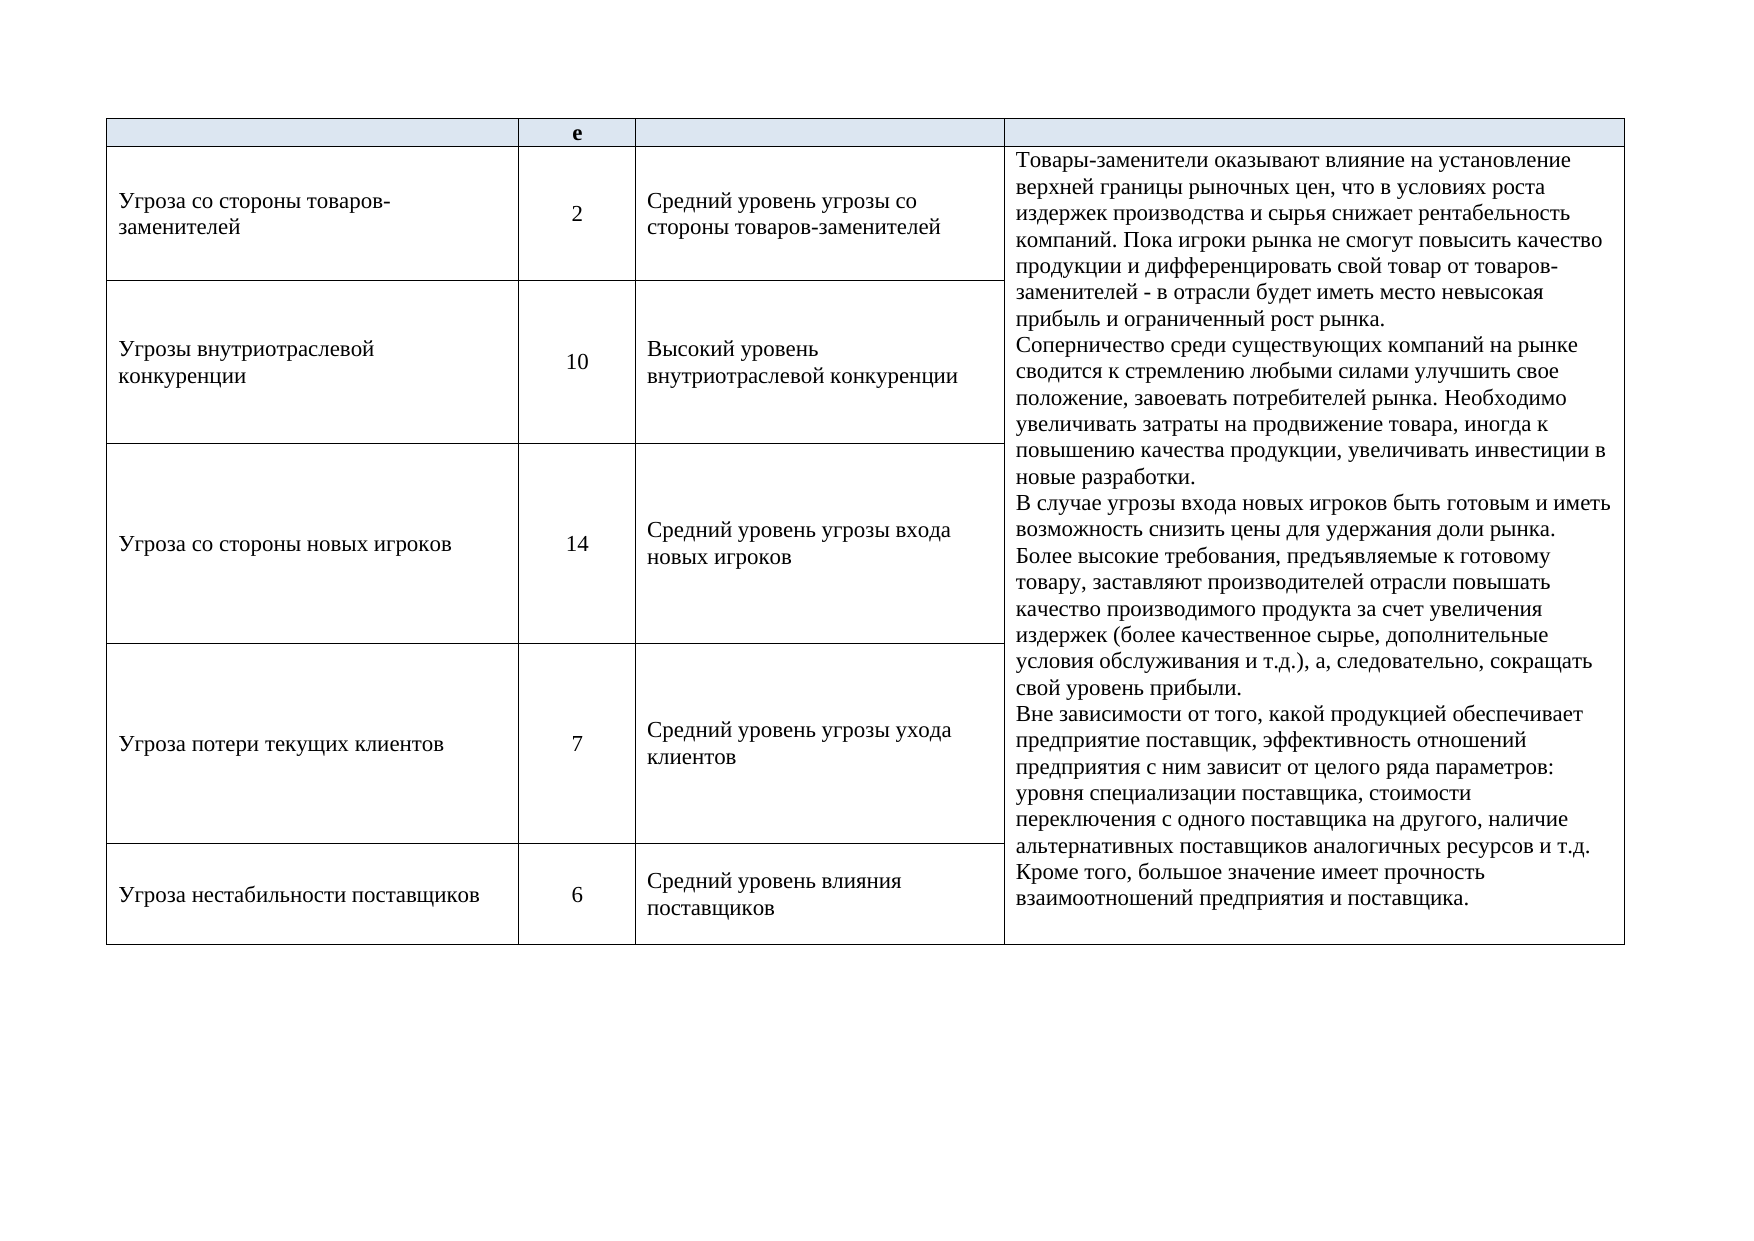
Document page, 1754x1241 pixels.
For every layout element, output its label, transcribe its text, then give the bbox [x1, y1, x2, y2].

table_cell Угроза потери текущих клиентов [107, 644, 518, 842]
table_cell Угрозы внутриотраслевой конкуренции [107, 281, 518, 442]
table_header Значение [519, 119, 635, 146]
table_cell Средний уровень влияния поставщиков [636, 844, 1004, 944]
table_cell Высокий уровень внутриотраслевой конкуренции [636, 281, 1004, 442]
table_cell 7 [519, 644, 635, 842]
table_header Направления работ [1005, 119, 1624, 146]
table_cell Средний уровень угрозы со стороны товаров-заменителей [636, 147, 1004, 280]
table_cell Угроза нестабильности поставщиков [107, 844, 518, 944]
table_cell Угроза со стороны новых игроков [107, 444, 518, 642]
table_header Параметр [107, 119, 518, 146]
table_cell 14 [519, 444, 635, 642]
table_cell Товары-заменители оказывают влияние на установление верхней границы рыночных цен, что в условиях роста издержек производства и сырья снижает рентабельность компаний. Пока игроки рынка не смогут повысить качество продукции и дифференцировать свой товар от товаров-заменителей - в отрасли будет иметь место невысокая прибыль и ограниченный рост рынка. Соперничество среди существующих компаний на рынке сводится к стремлению любыми силами улучшить свое положение, завоевать потребителей рынка. Необходимо увеличивать затраты на продвижение товара, иногда к повышению качества продукции, увеличивать инвестиции в новые разработки. В случае угрозы входа новых игроков быть готовым и иметь возможность снизить цены для удержания доли рынка. Более высокие требования, предъявляемые к готовому товару, заставляют производителей отрасли повышать качество производимого продукта за счет увеличения издержек (более качественное сырье, дополнительные условия обслуживания и т.д.), а, следовательно, сокращать свой уровень прибыли. Вне зависимости от того, какой продукцией обеспечивает предприятие поставщик, эффективность отношений предприятия с ним зависит от целого ряда параметров: уровня специализации поставщика, стоимости переключения с одного поставщика на другого, наличие альтернативных поставщиков аналогичных ресурсов и т.д. Кроме того, большое значение имеет прочность взаимоотношений предприятия и поставщика. [1005, 147, 1624, 944]
table_cell Средний уровень угрозы ухода клиентов [636, 644, 1004, 842]
table_cell 10 [519, 281, 635, 442]
table_cell Средний уровень угрозы входа новых игроков [636, 444, 1004, 642]
table_cell Угроза со стороны товаров-заменителей [107, 147, 518, 280]
table_header Описание [636, 119, 1004, 146]
table_cell 6 [519, 844, 635, 944]
table_cell 2 [519, 147, 635, 280]
